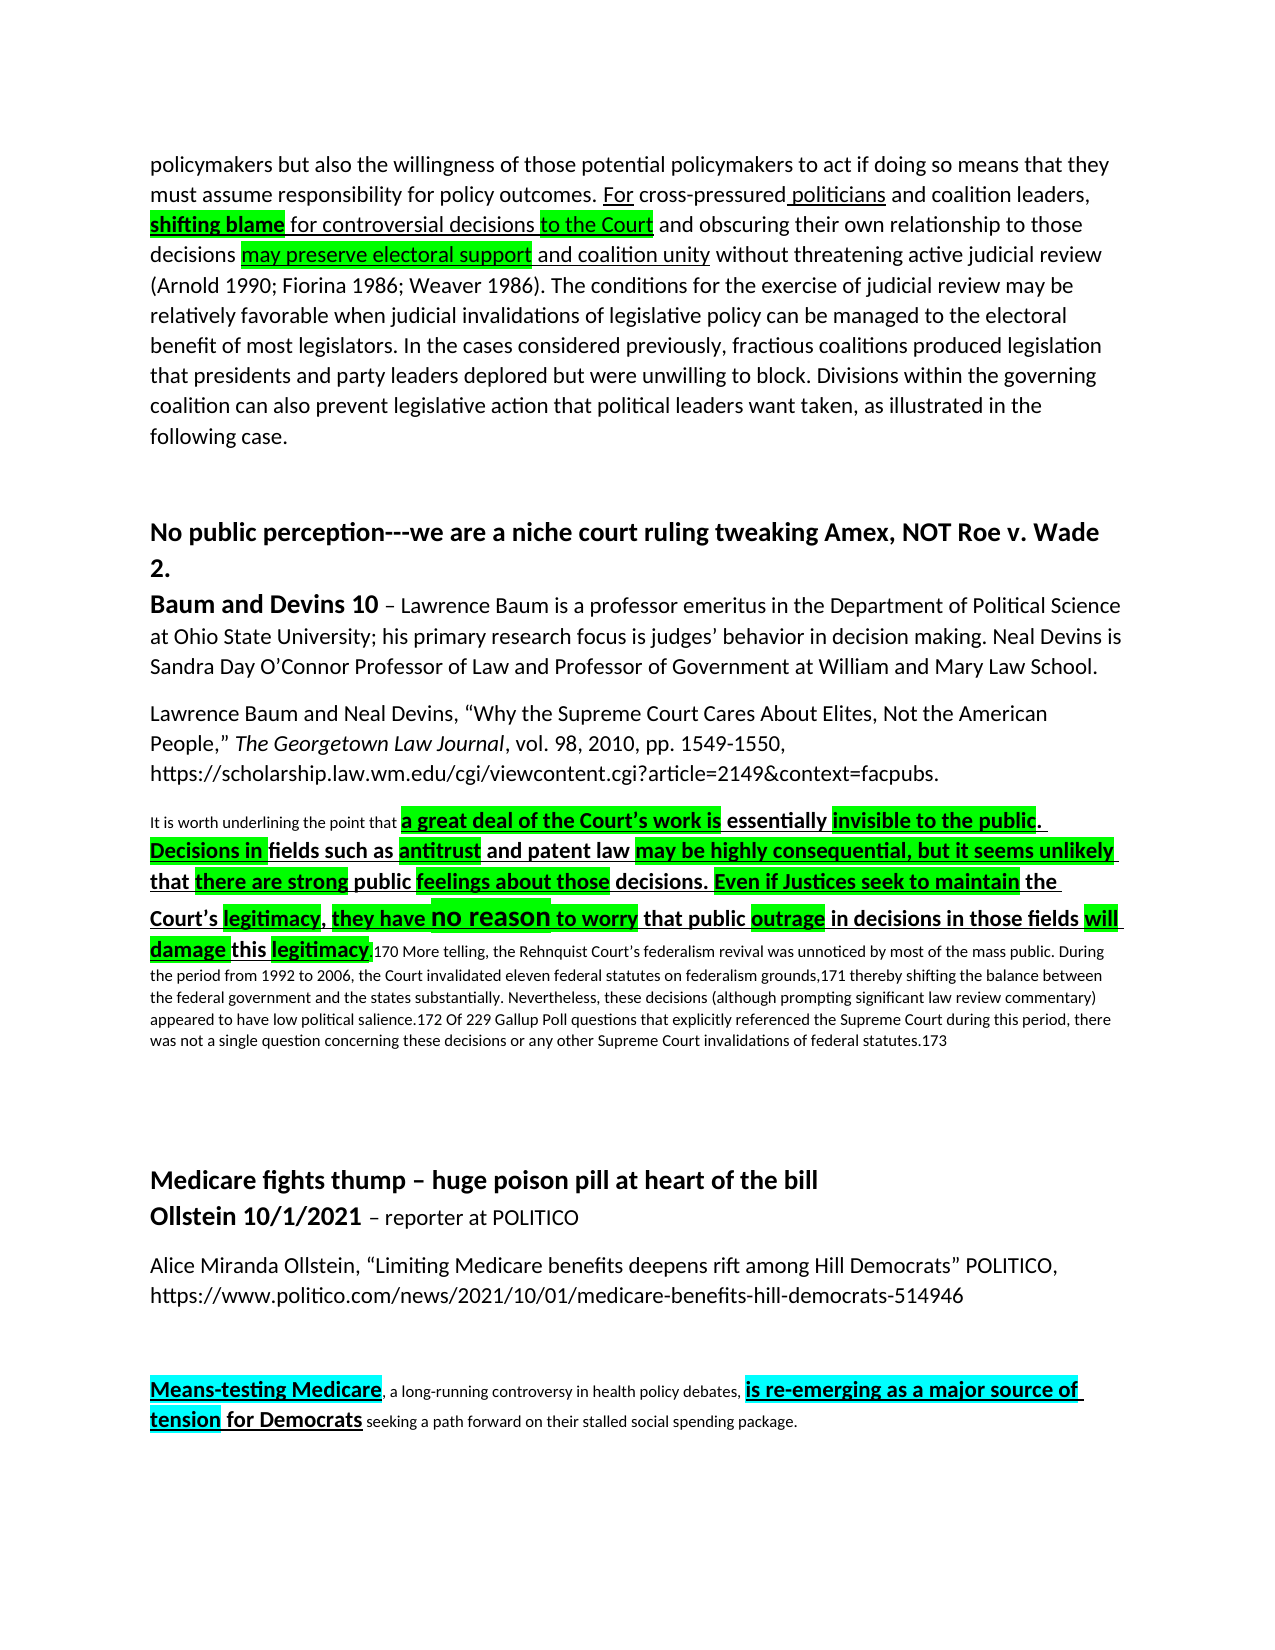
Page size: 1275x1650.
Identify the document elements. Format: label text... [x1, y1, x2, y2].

text It is worth underlining the point that a great deal of the Court’s work is essentially invisible to the public. Decisions in fields such as antitrust and patent law may be highly consequential, but it seems unlikely that there are strong public feelings about those decisions. Even if Justices seek to maintain the Court’s legitimacy, they have no reason to worry that public outrage in decisions in those fields will damage this legitimacy.170 More telling, the Rehnquist Court’s federalism revival was unnoticed by most of the mass public. During the period from 1992 to 2006, the Court invalidated eleven federal statutes on federalism grounds,171 thereby shifting the balance between the federal government and the states substantially. Nevertheless, these decisions (although prompting significant law review commentary) appeared to have low political salience.172 Of 229 Gallup Poll questions that explicitly referenced the Supreme Court during this period, there was not a single question concerning these decisions or any other Supreme Court invalidations of federal statutes.173 [150, 806, 1125, 1051]
text Ollstein 10/1/2021 – reporter at POLITICO [150, 1199, 1125, 1232]
subtitle Medicare fights thump – huge poison pill at heart of the bill [150, 1163, 1125, 1196]
subtitle No public perception---we are a niche court ruling tweaking Amex, NOT Roe v. Wade 2. [150, 516, 1125, 584]
text Means-testing Medicare, a long-running controversy in health policy debates, is re-emerging as a major source of tension for Democrats seeking a path forward on their stalled social spending package. [150, 1375, 1125, 1433]
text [150, 150, 1125, 450]
text Baum and Devins 10 – Lawrence Baum is a professor emeritus in the Department of Political Science at Ohio State University; his primary research focus is judges’ behavior in decision making. Neal Devins is Sandra Day O’Connor Professor of Law and Professor of Government at William and Mary Law School. [150, 587, 1125, 680]
text Lawrence Baum and Neal Devins, “Why the Supreme Court Cares About Elites, Not the American People,” The Georgetown Law Journal, vol. 98, 2010, pp. 1549-1550, https://scholarship.law.wm.edu/cgi/viewcontent.cgi?article=2149&context=facpubs. [150, 699, 1125, 788]
text Alice Miranda Ollstein, “Limiting Medicare benefits deepens rift among Hill Democrats” POLITICO, https://www.politico.com/news/2021/10/01/medicare-benefits-hill-democrats-514946 [150, 1251, 1125, 1309]
